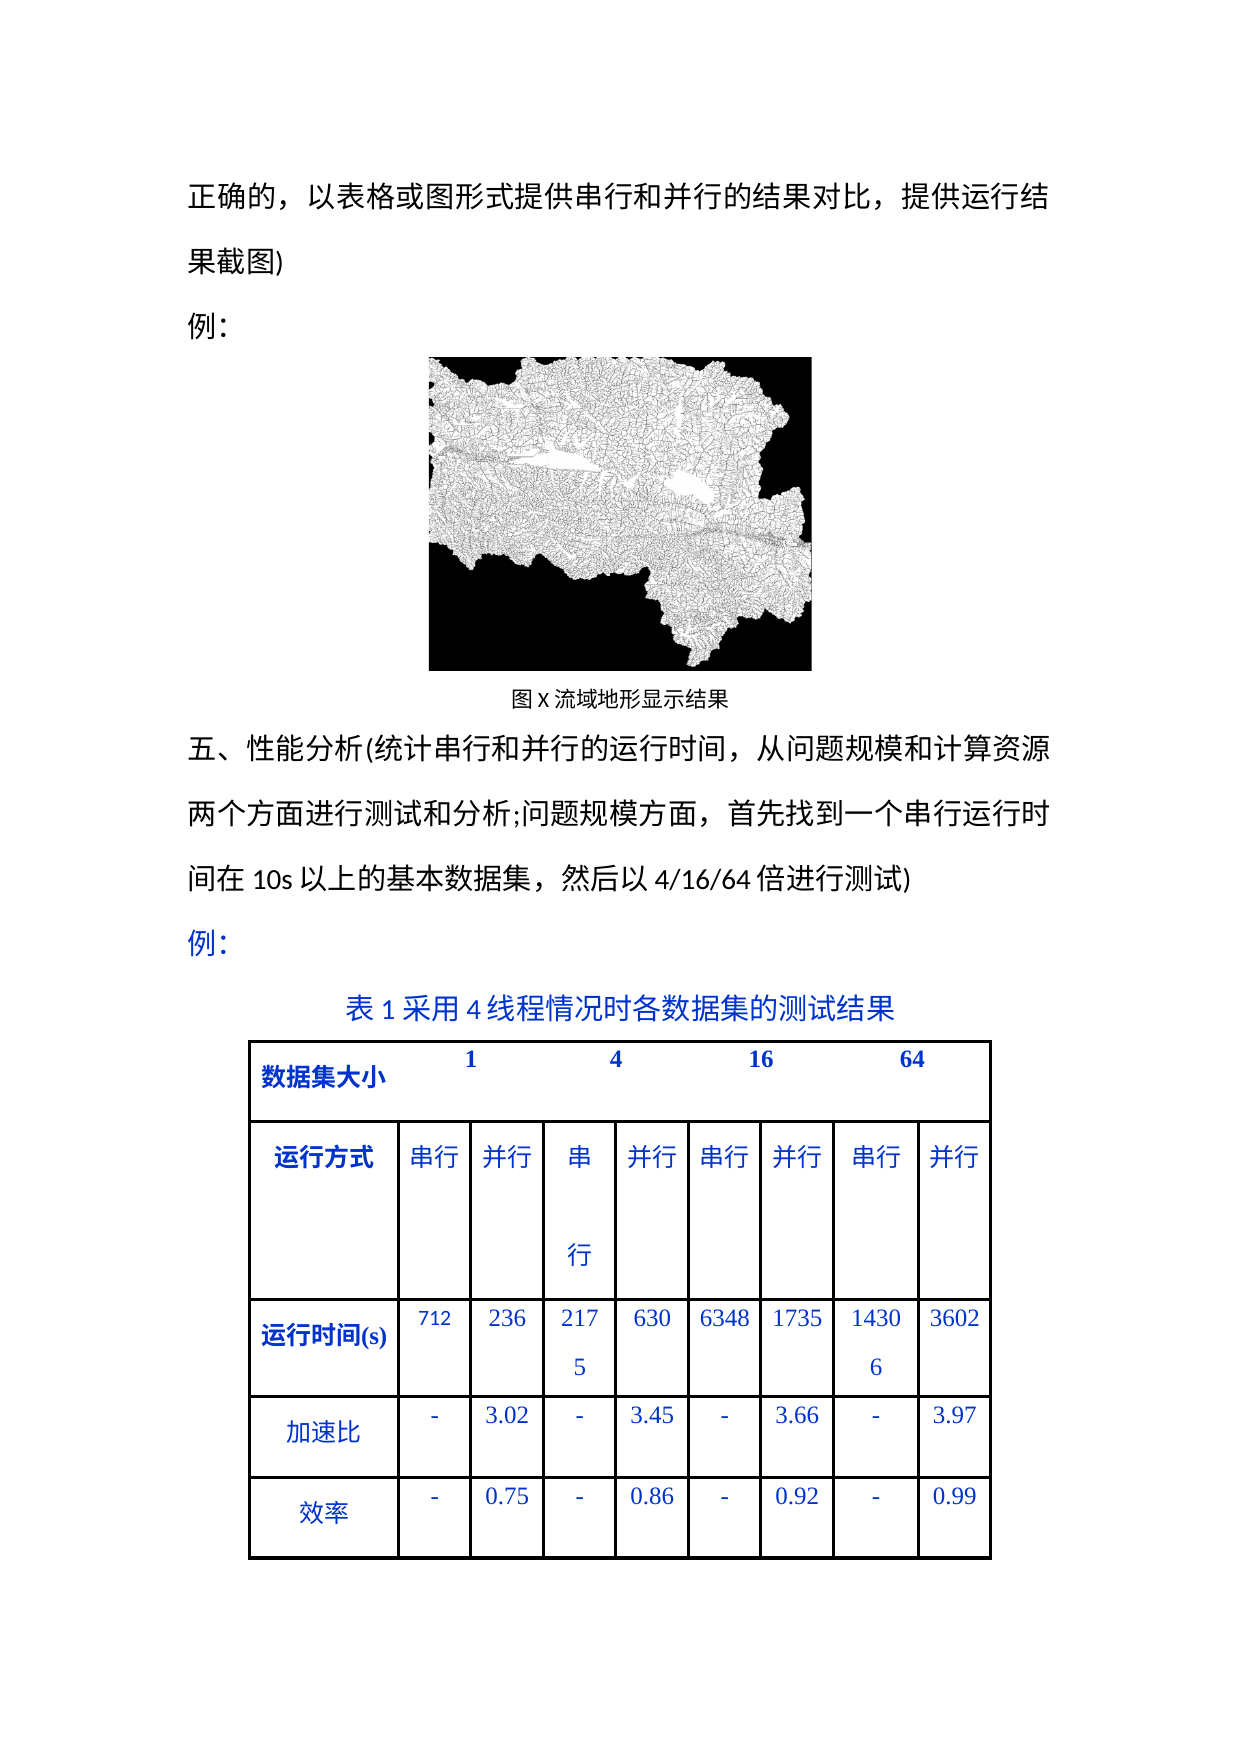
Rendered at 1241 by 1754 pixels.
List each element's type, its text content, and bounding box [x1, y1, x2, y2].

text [187, 162, 1053, 292]
text 例： [187, 909, 1053, 974]
table_cell 2175 [545, 1301, 614, 1395]
table_cell - [690, 1398, 759, 1476]
text 图X 流域地形显示结果 [187, 682, 1053, 714]
table_cell 0.75 [472, 1479, 542, 1556]
table_cell - [400, 1479, 469, 1556]
table_cell 0.99 [920, 1479, 989, 1556]
table_header 数据集大小 [251, 1043, 398, 1120]
table_cell - [835, 1398, 917, 1476]
table_cell 运行时间(s) [251, 1301, 397, 1395]
table_cell 并行 [920, 1123, 989, 1298]
text 表1 采用4线程情况时各数据集的测试结果 [187, 974, 1053, 1039]
table_cell 加速比 [251, 1398, 397, 1476]
table_header 1 [398, 1043, 543, 1120]
table_cell 1735 [762, 1301, 832, 1395]
table_cell 14306 [835, 1301, 917, 1395]
table_cell 运行方式 [251, 1123, 397, 1298]
table_cell 3.97 [920, 1398, 989, 1476]
table_cell 236 [472, 1301, 542, 1395]
picture [428, 357, 812, 671]
table_header 4 [543, 1043, 688, 1120]
table_cell 效率 [251, 1479, 397, 1556]
table_cell - [835, 1479, 917, 1556]
text 例： [187, 292, 1053, 357]
table_header 16 [688, 1043, 833, 1120]
table_cell 3602 [920, 1301, 989, 1395]
table_cell 串行 [835, 1123, 917, 1298]
table_cell 712 [400, 1301, 469, 1395]
table_cell 6348 [690, 1301, 759, 1395]
table_cell - [545, 1479, 614, 1556]
table_cell 串行 [690, 1123, 759, 1298]
table_cell 并行 [617, 1123, 687, 1298]
table_cell - [400, 1398, 469, 1476]
table_cell 3.45 [617, 1398, 687, 1476]
table_cell 并行 [762, 1123, 832, 1298]
table_cell 630 [617, 1301, 687, 1395]
table_cell 0.92 [762, 1479, 832, 1556]
table_cell 串行 [545, 1123, 614, 1298]
table_cell 3.02 [472, 1398, 542, 1476]
table_cell 串行 [400, 1123, 469, 1298]
table_cell - [690, 1479, 759, 1556]
table_cell - [545, 1398, 614, 1476]
table_cell 并行 [472, 1123, 542, 1298]
table_cell 0.86 [617, 1479, 687, 1556]
text 五、性能分析(统计串行和并行的运行时间，从问题规模和计算资源两个方面进行测试和分析;问题规模方面，首先找到一个串行运行时间在10s以上的基本数据集，然后以4/16/64倍进行测试) [187, 714, 1053, 909]
table_header 64 [833, 1043, 989, 1120]
table_cell 3.66 [762, 1398, 832, 1476]
